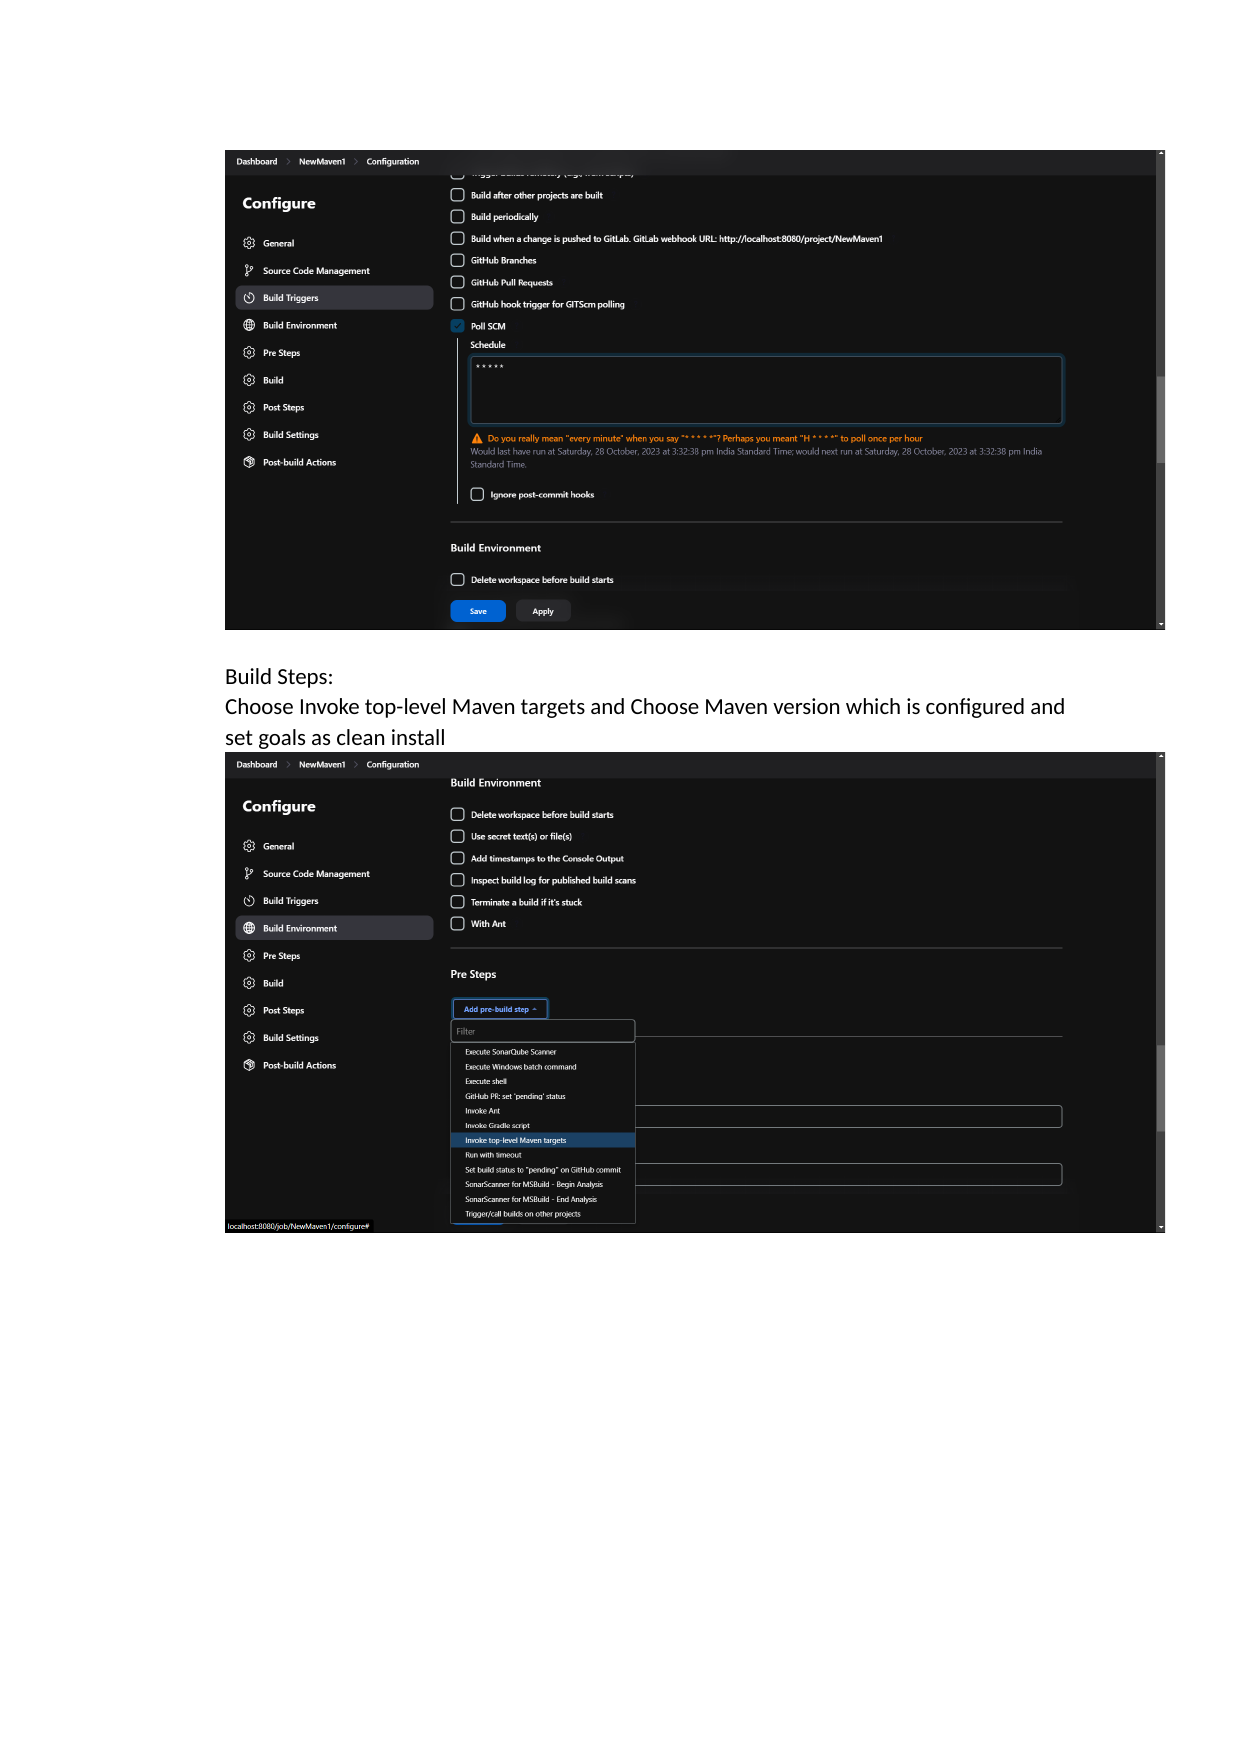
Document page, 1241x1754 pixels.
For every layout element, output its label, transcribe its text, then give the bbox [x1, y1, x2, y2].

list Choose Invoke top-level Maven targets and Choose Maven version which is configured and set goals as clean install [225, 692, 1090, 751]
picture [225, 752, 1166, 1233]
picture [225, 150, 1166, 630]
list Build Steps: [225, 662, 1090, 690]
